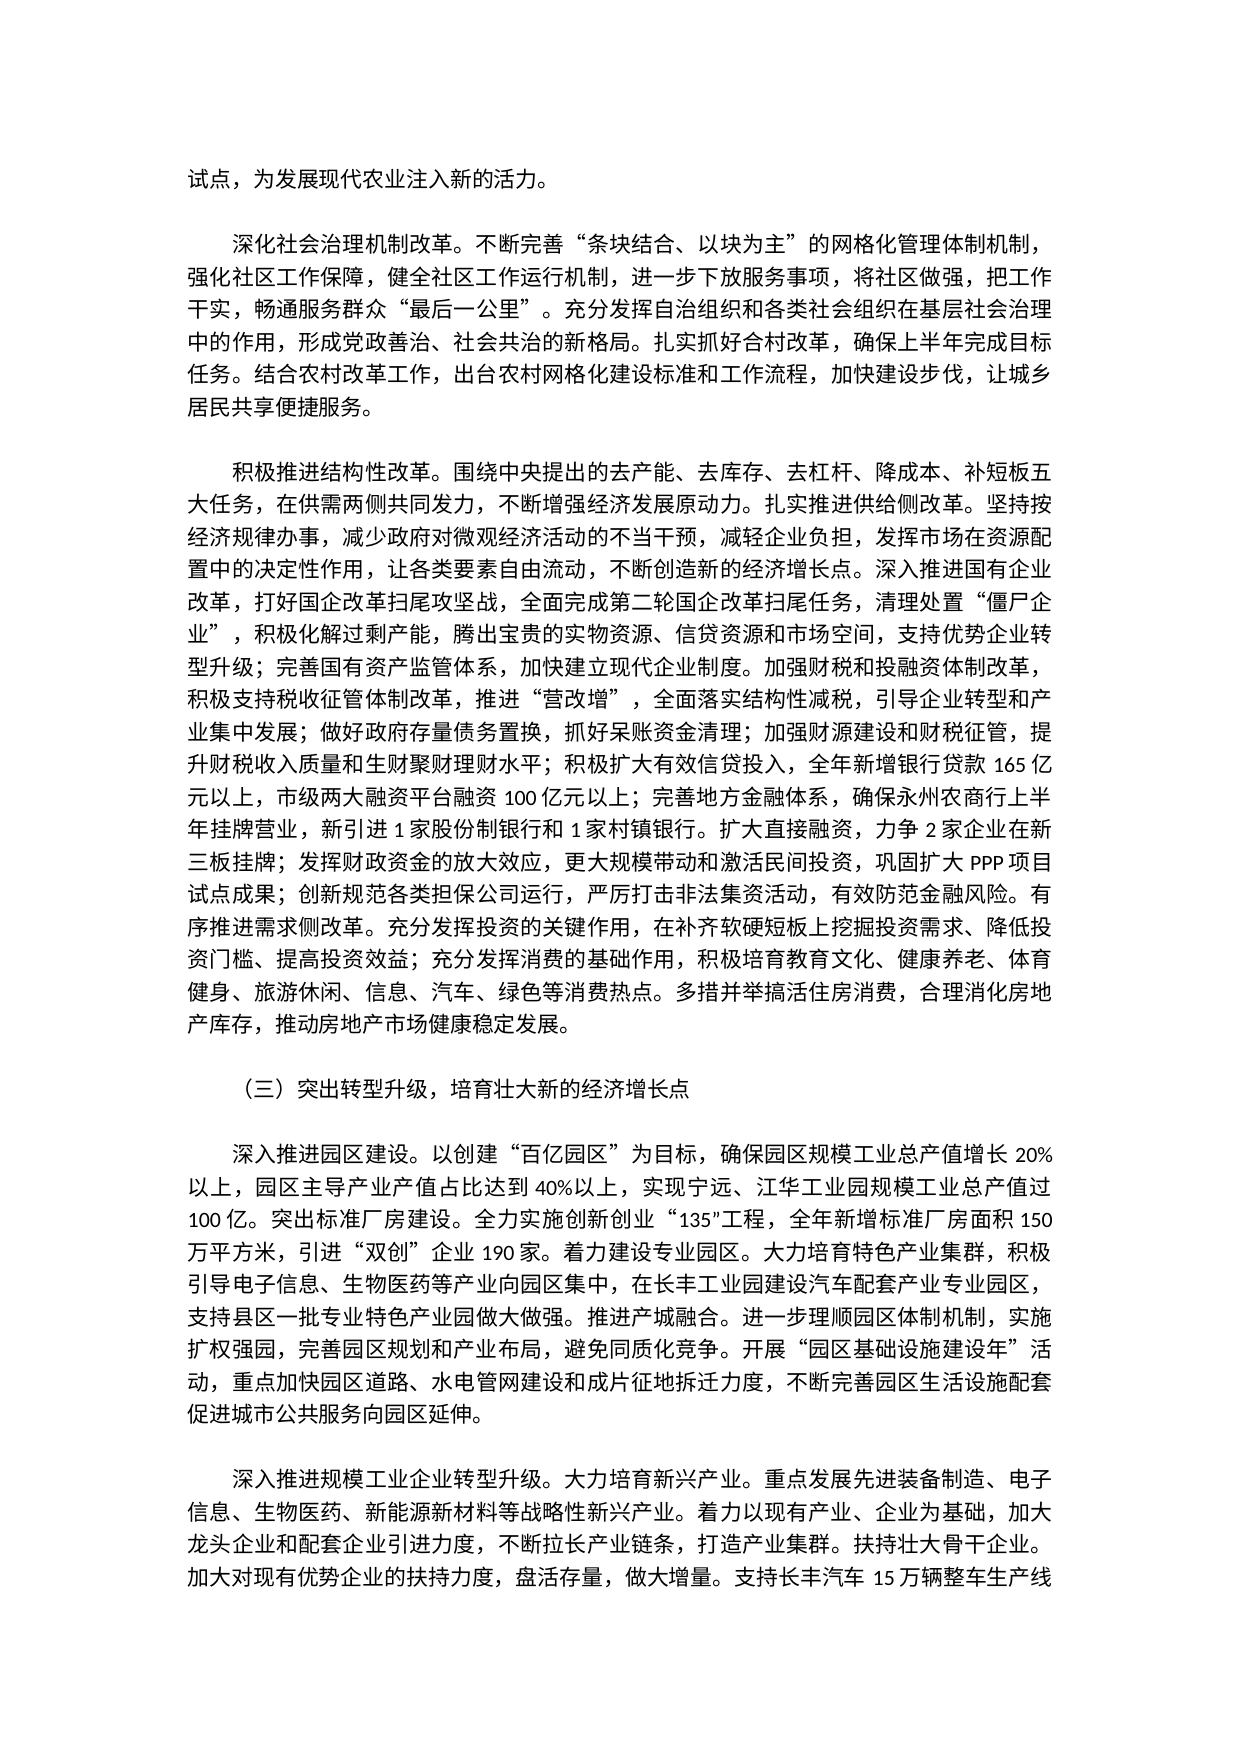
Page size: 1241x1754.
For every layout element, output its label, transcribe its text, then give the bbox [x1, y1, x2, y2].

text 深入推进园区建设。以创建“百亿园区”为目标，确保园区规模工业总产值增长20%以上，园区主导产业产值占比达到40%以上，实现宁远、江华工业园规模工业总产值过100亿。突出标准厂房建设。全力实施创新创业“135”工程，全年新增标准厂房面积150万平方米，引进“双创”企业190家。着力建设专业园区。大力培育特色产业集群，积极引导电子信息、生物医药等产业向园区集中，在长丰工业园建设汽车配套产业专业园区，支持县区一批专业特色产业园做大做强。推进产城融合。进一步理顺园区体制机制，实施扩权强园，完善园区规划和产业布局，避免同质化竞争。开展“园区基础设施建设年”活动，重点加快园区道路、水电管网建设和成片征地拆迁力度，不断完善园区生活设施配套，促进城市公共服务向园区延伸。 [187, 1137, 1053, 1429]
text 深化社会治理机制改革。不断完善“条块结合、以块为主”的网格化管理体制机制，强化社区工作保障，健全社区工作运行机制，进一步下放服务事项，将社区做强，把工作干实，畅通服务群众“最后一公里”。充分发挥自治组织和各类社会组织在基层社会治理中的作用，形成党政善治、社会共治的新格局。扎实抓好合村改革，确保上半年完成目标任务。结合农村改革工作，出台农村网格化建设标准和工作流程，加快建设步伐，让城乡居民共享便捷服务。 [187, 227, 1053, 422]
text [187, 1462, 1053, 1592]
text （三）突出转型升级，培育壮大新的经济增长点 [187, 1072, 1053, 1104]
text 积极推进结构性改革。围绕中央提出的去产能、去库存、去杠杆、降成本、补短板五大任务，在供需两侧共同发力，不断增强经济发展原动力。扎实推进供给侧改革。坚持按经济规律办事，减少政府对微观经济活动的不当干预，减轻企业负担，发挥市场在资源配置中的决定性作用，让各类要素自由流动，不断创造新的经济增长点。深入推进国有企业改革，打好国企改革扫尾攻坚战，全面完成第二轮国企改革扫尾任务，清理处置“僵尸企业”，积极化解过剩产能，腾出宝贵的实物资源、信贷资源和市场空间，支持优势企业转型升级；完善国有资产监管体系，加快建立现代企业制度。加强财税和投融资体制改革，积极支持税收征管体制改革，推进“营改增”，全面落实结构性减税，引导企业转型和产业集中发展；做好政府存量债务置换，抓好呆账资金清理；加强财源建设和财税征管，提升财税收入质量和生财聚财理财水平；积极扩大有效信贷投入，全年新增银行贷款165亿元以上，市级两大融资平台融资100亿元以上；完善地方金融体系，确保永州农商行上半年挂牌营业，新引进1家股份制银行和1家村镇银行。扩大直接融资，力争2家企业在新三板挂牌；发挥财政资金的放大效应，更大规模带动和激活民间投资，巩固扩大PPP项目试点成果；创新规范各类担保公司运行，严厉打击非法集资活动，有效防范金融风险。有序推进需求侧改革。充分发挥投资的关键作用，在补齐软硬短板上挖掘投资需求、降低投资门槛、提高投资效益；充分发挥消费的基础作用，积极培育教育文化、健康养老、体育健身、旅游休闲、信息、汽车、绿色等消费热点。多措并举搞活住房消费，合理消化房地产库存，推动房地产市场健康稳定发展。 [187, 454, 1053, 1039]
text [187, 162, 1053, 194]
